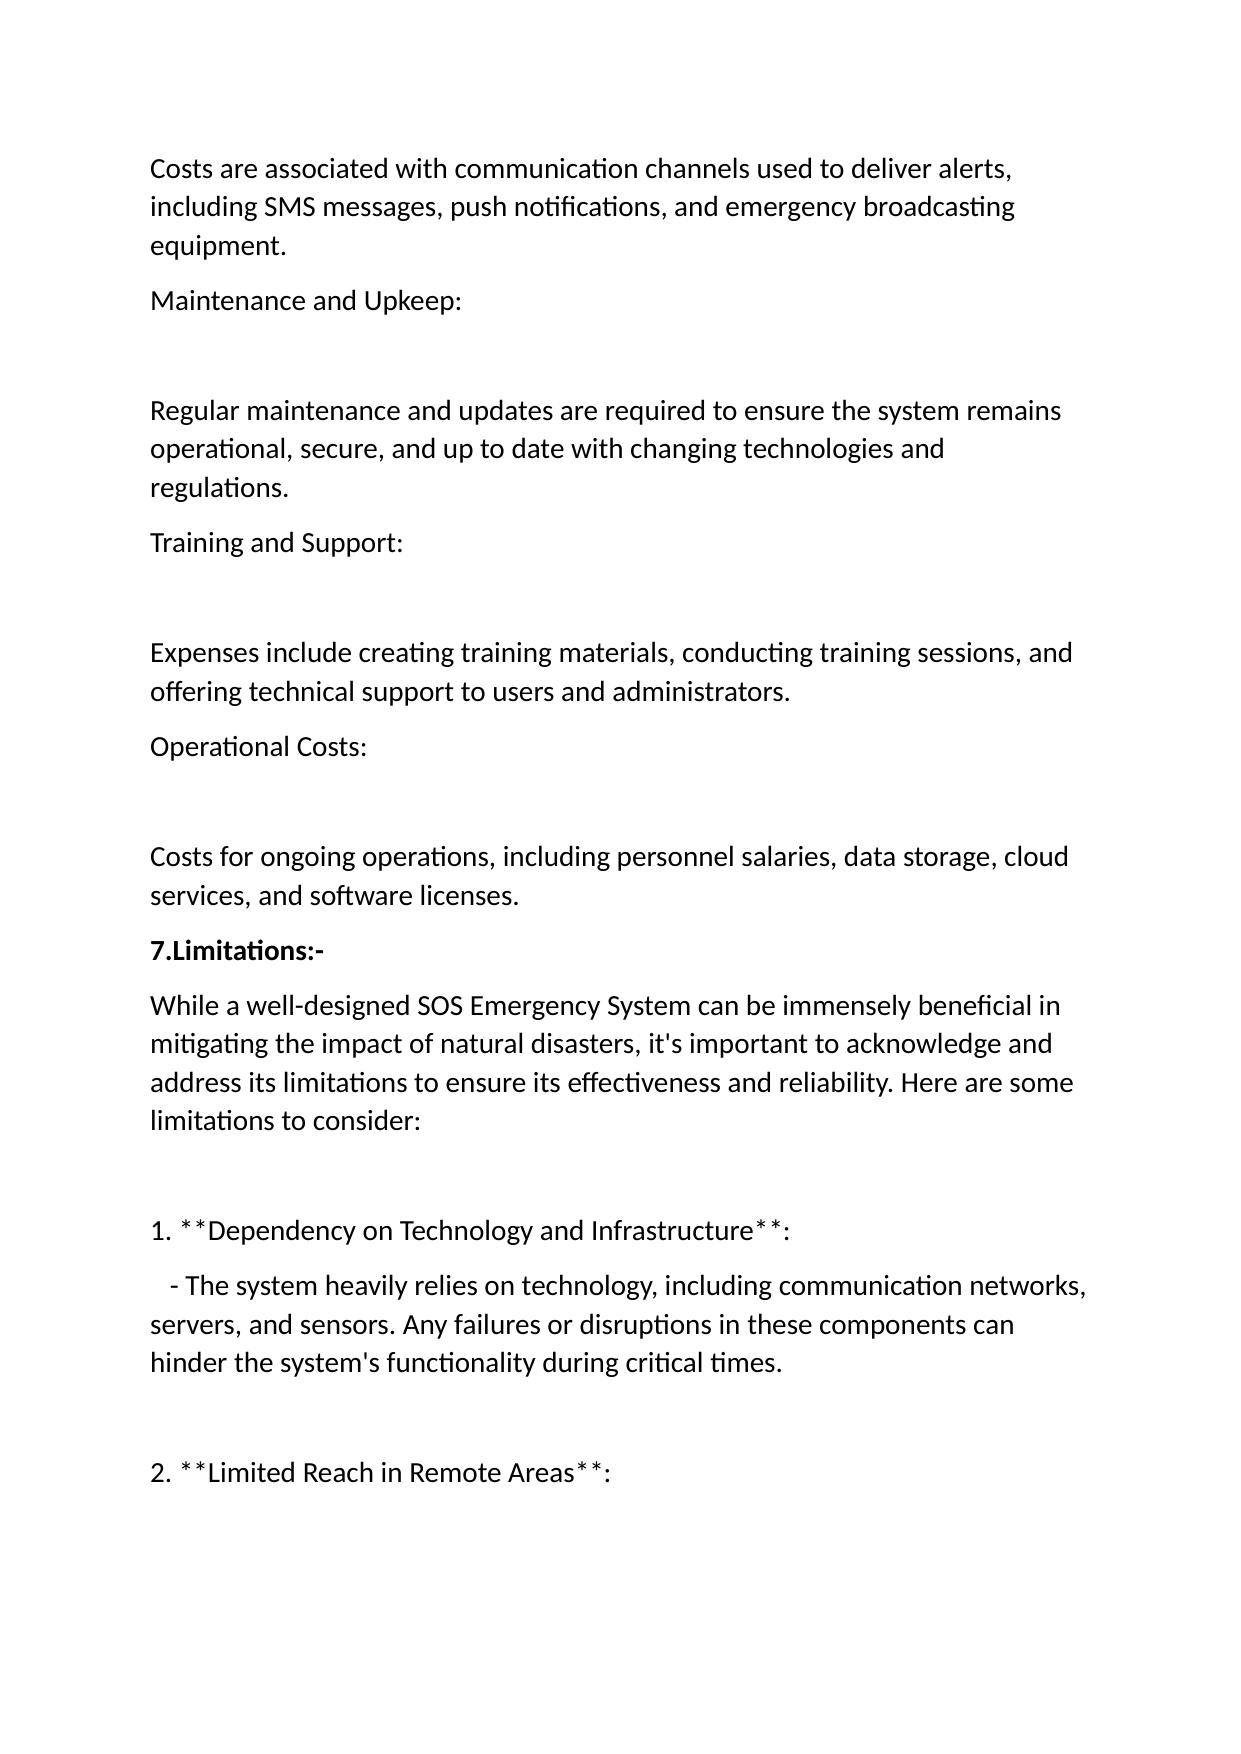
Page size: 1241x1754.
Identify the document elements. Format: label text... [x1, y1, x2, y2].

text Regular maintenance and updates are required to ensure the system remains operational, secure, and up to date with changing technologies and regulations. [150, 392, 1090, 505]
text - The system heavily relies on technology, including communication networks, servers, and sensors. Any failures or disruptions in these components can hinder the system's functionality during critical times. [150, 1267, 1090, 1380]
text Maintenance and Upkeep: [150, 282, 1090, 318]
text Costs are associated with communication channels used to deliver alerts, including SMS messages, push notifications, and emergency broadcasting equipment. [150, 150, 1090, 262]
text Costs for ongoing operations, including personnel salaries, data storage, cloud services, and software licenses. [150, 838, 1090, 912]
text 7.Limitations:- [150, 932, 1090, 967]
text Training and Support: [150, 524, 1090, 560]
text While a well-designed SOS Emergency System can be immensely beneficial in mitigating the impact of natural disasters, it's important to acknowledge and address its limitations to ensure its effectiveness and reliability. Here are some limitations to consider: [150, 987, 1090, 1138]
text 1. **Dependency on Technology and Infrastructure**: [150, 1212, 1090, 1248]
text Operational Costs: [150, 728, 1090, 763]
text Expenses include creating training materials, conducting training sessions, and offering technical support to users and administrators. [150, 634, 1090, 708]
text 2. **Limited Reach in Remote Areas**: [150, 1454, 1090, 1490]
